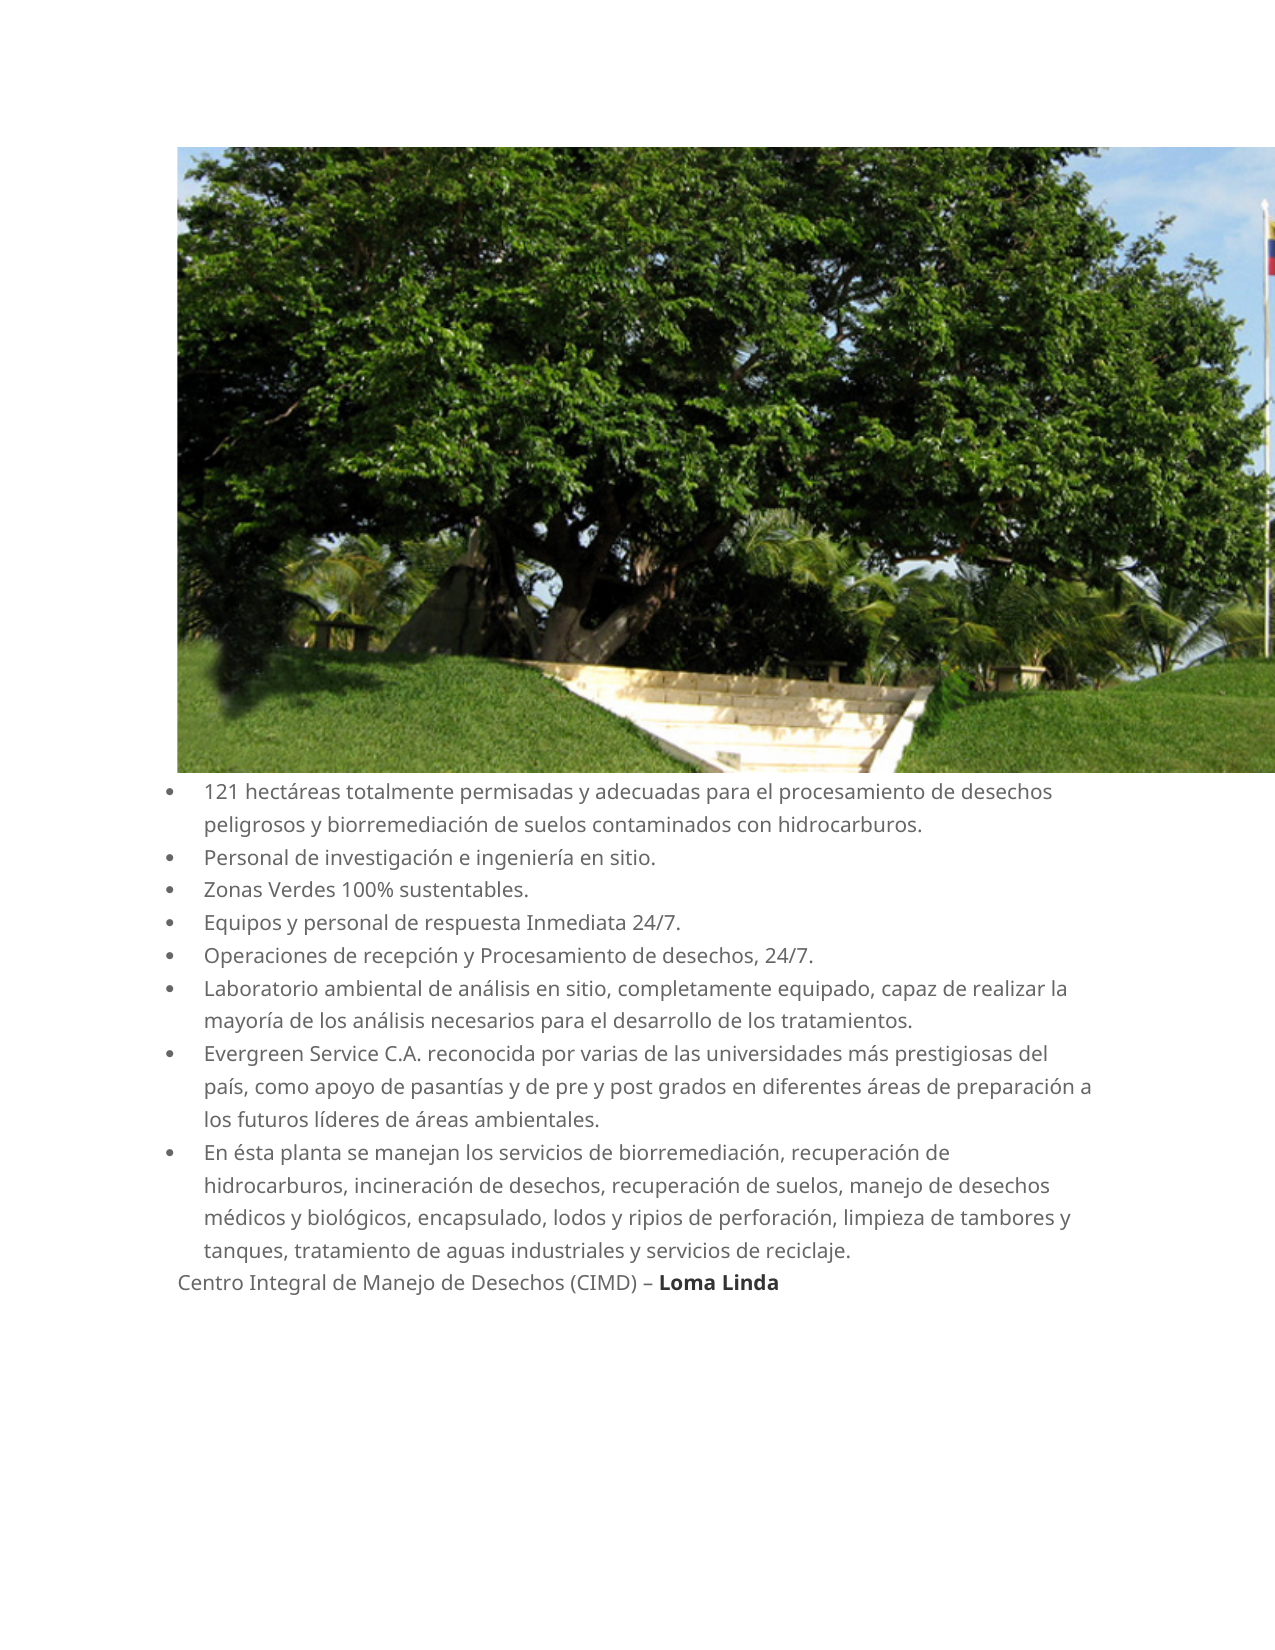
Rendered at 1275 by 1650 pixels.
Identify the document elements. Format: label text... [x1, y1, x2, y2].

list Personal de investigación e ingeniería en sitio. [166, 838, 1098, 871]
list Laboratorio ambiental de análisis en sitio, completamente equipado, capaz de realizar la mayoría de los análisis necesarios para el desarrollo de los tratamientos. [166, 969, 1098, 1035]
list Zonas Verdes 100% sustentables. [166, 871, 1098, 904]
list Evergreen Service C.A. reconocida por varias de las universidades más prestigiosas del país, como apoyo de pasantías y de pre y post grados en diferentes áreas de preparación a los futuros líderes de áreas ambientales. [166, 1035, 1098, 1133]
list 121 hectáreas totalmente permisadas y adecuadas para el procesamiento de desechos peligrosos y biorremediación de suelos contaminados con hidrocarburos. [166, 773, 1098, 838]
picture [177, 147, 1275, 773]
list En ésta planta se manejan los servicios de biorremediación, recuperación de hidrocarburos, incineración de desechos, recuperación de suelos, manejo de desechos médicos y biológicos, encapsulado, lodos y ripios de perforación, limpieza de tambores y tanques, tratamiento de aguas industriales y servicios de reciclaje. [166, 1133, 1098, 1265]
text Centro Integral de Manejo de Desechos (CIMD) – Loma Linda [177, 1265, 1098, 1296]
list Operaciones de recepción y Procesamiento de desechos, 24/7. [166, 937, 1098, 969]
list Equipos y personal de respuesta Inmediata 24/7. [166, 904, 1098, 937]
